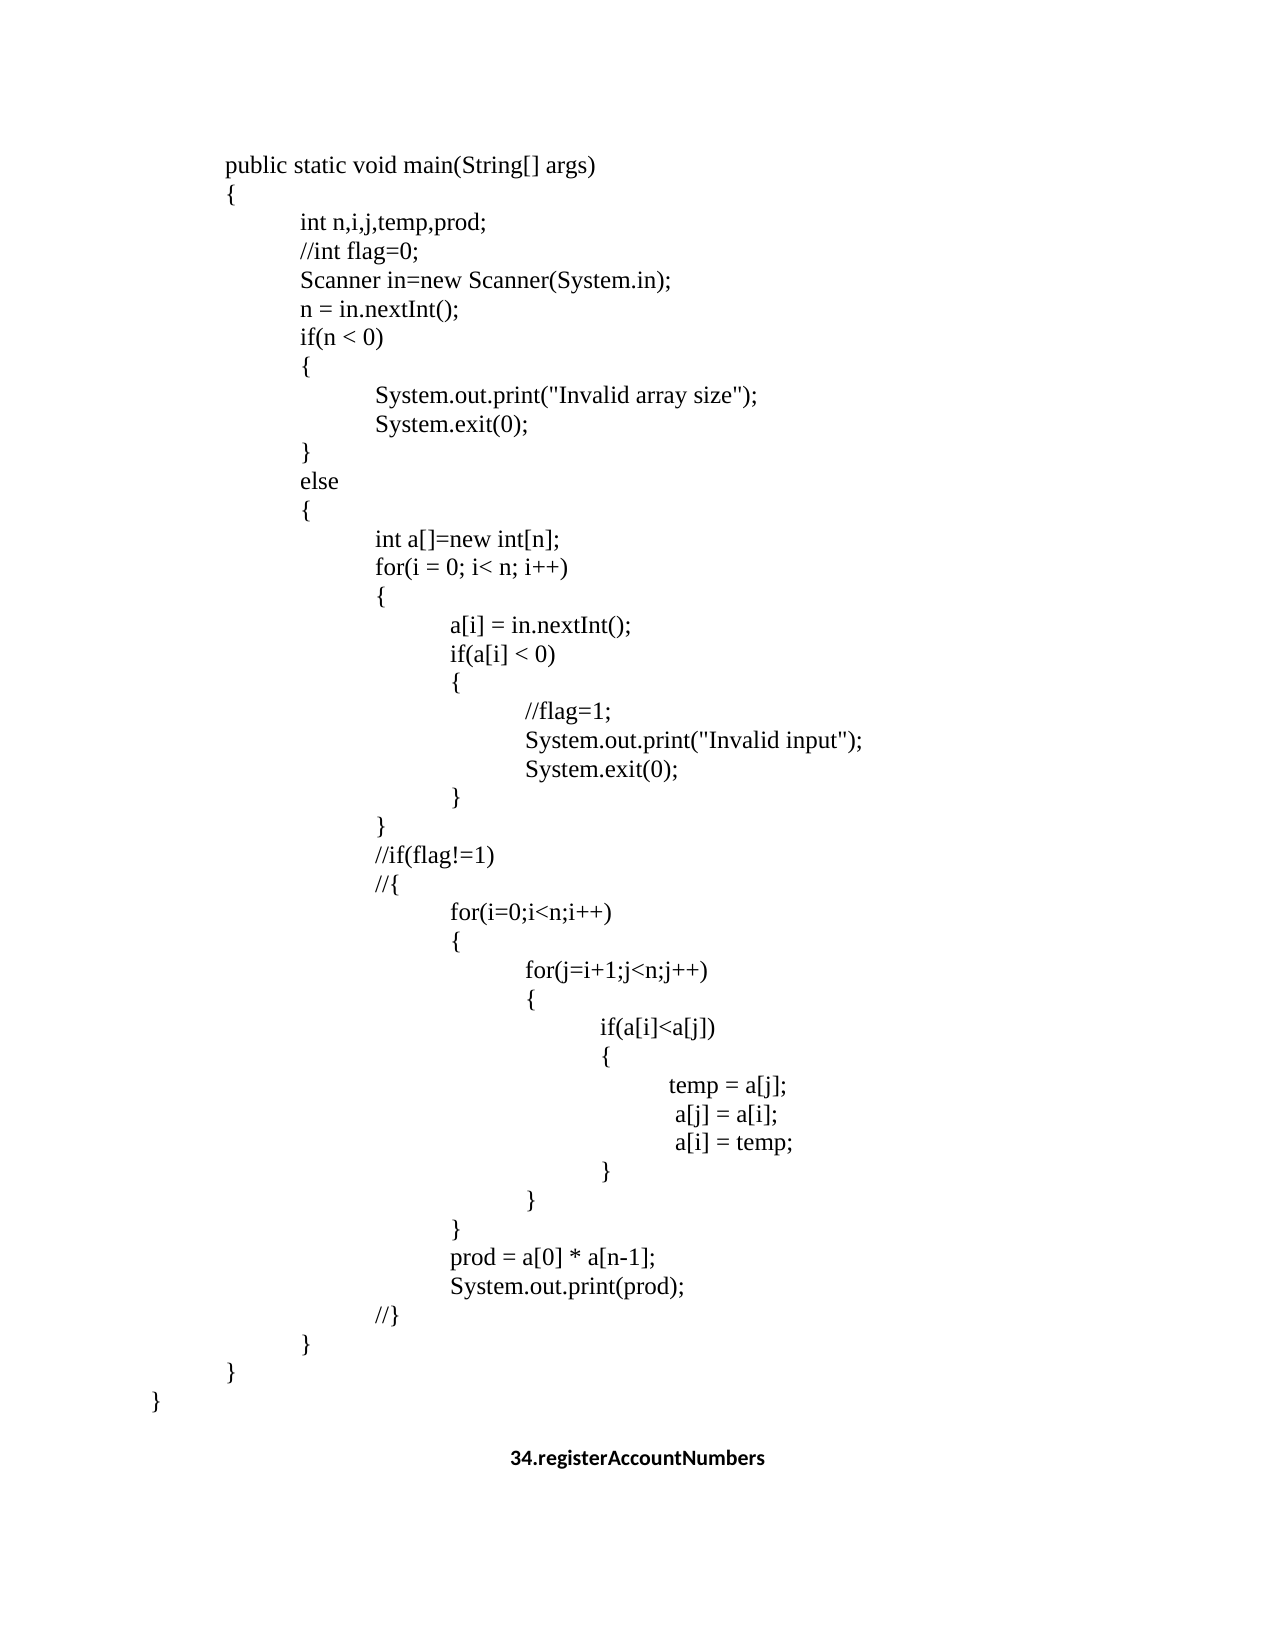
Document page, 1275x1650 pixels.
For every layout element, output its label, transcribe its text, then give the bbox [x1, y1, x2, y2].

text System.out.print("Invalid input"); [150, 725, 1125, 754]
text { [150, 1041, 1125, 1070]
text for(j=i+1;j<n;j++) [150, 955, 1125, 984]
text a[i] = temp; [150, 1127, 1125, 1156]
text } [150, 1156, 1125, 1185]
text for(i = 0; i< n; i++) [150, 552, 1125, 581]
text { [150, 581, 1125, 610]
text System.exit(0); [150, 754, 1125, 782]
text if(a[i] < 0) [150, 639, 1125, 667]
text a[i] = in.nextInt(); [150, 610, 1125, 639]
text //flag=1; [150, 696, 1125, 725]
text } [150, 1185, 1125, 1214]
text { [150, 926, 1125, 955]
text //} [150, 1300, 1125, 1329]
text 34.registerAccountNumbers [150, 1444, 1125, 1499]
text a[j] = a[i]; [150, 1099, 1125, 1127]
text } [150, 1214, 1125, 1242]
text prod = a[0] * a[n-1]; [150, 1242, 1125, 1271]
text if(a[i]<a[j]) [150, 1012, 1125, 1041]
text Scanner in=new Scanner(System.in); [150, 265, 1125, 294]
text if(n < 0) [150, 322, 1125, 351]
text } [150, 1386, 1125, 1415]
text } [150, 1329, 1125, 1357]
text for(i=0;i<n;i++) [150, 897, 1125, 926]
text { [150, 351, 1125, 380]
text //int flag=0; [150, 236, 1125, 265]
text //if(flag!=1) [150, 840, 1125, 869]
text n = in.nextInt(); [150, 294, 1125, 322]
text else [150, 466, 1125, 495]
text System.out.print("Invalid array size"); [150, 380, 1125, 409]
text } [150, 811, 1125, 840]
text { [150, 495, 1125, 524]
text public static void main(String[] args) [150, 150, 1125, 179]
text { [150, 179, 1125, 207]
text int a[]=new int[n]; [150, 524, 1125, 552]
text { [150, 667, 1125, 696]
text } [150, 782, 1125, 811]
text //{ [150, 869, 1125, 897]
text System.out.print(prod); [150, 1271, 1125, 1300]
text temp = a[j]; [150, 1070, 1125, 1099]
text } [150, 1357, 1125, 1386]
text { [150, 984, 1125, 1012]
text System.exit(0); [150, 409, 1125, 437]
text } [150, 437, 1125, 466]
text int n,i,j,temp,prod; [150, 207, 1125, 236]
